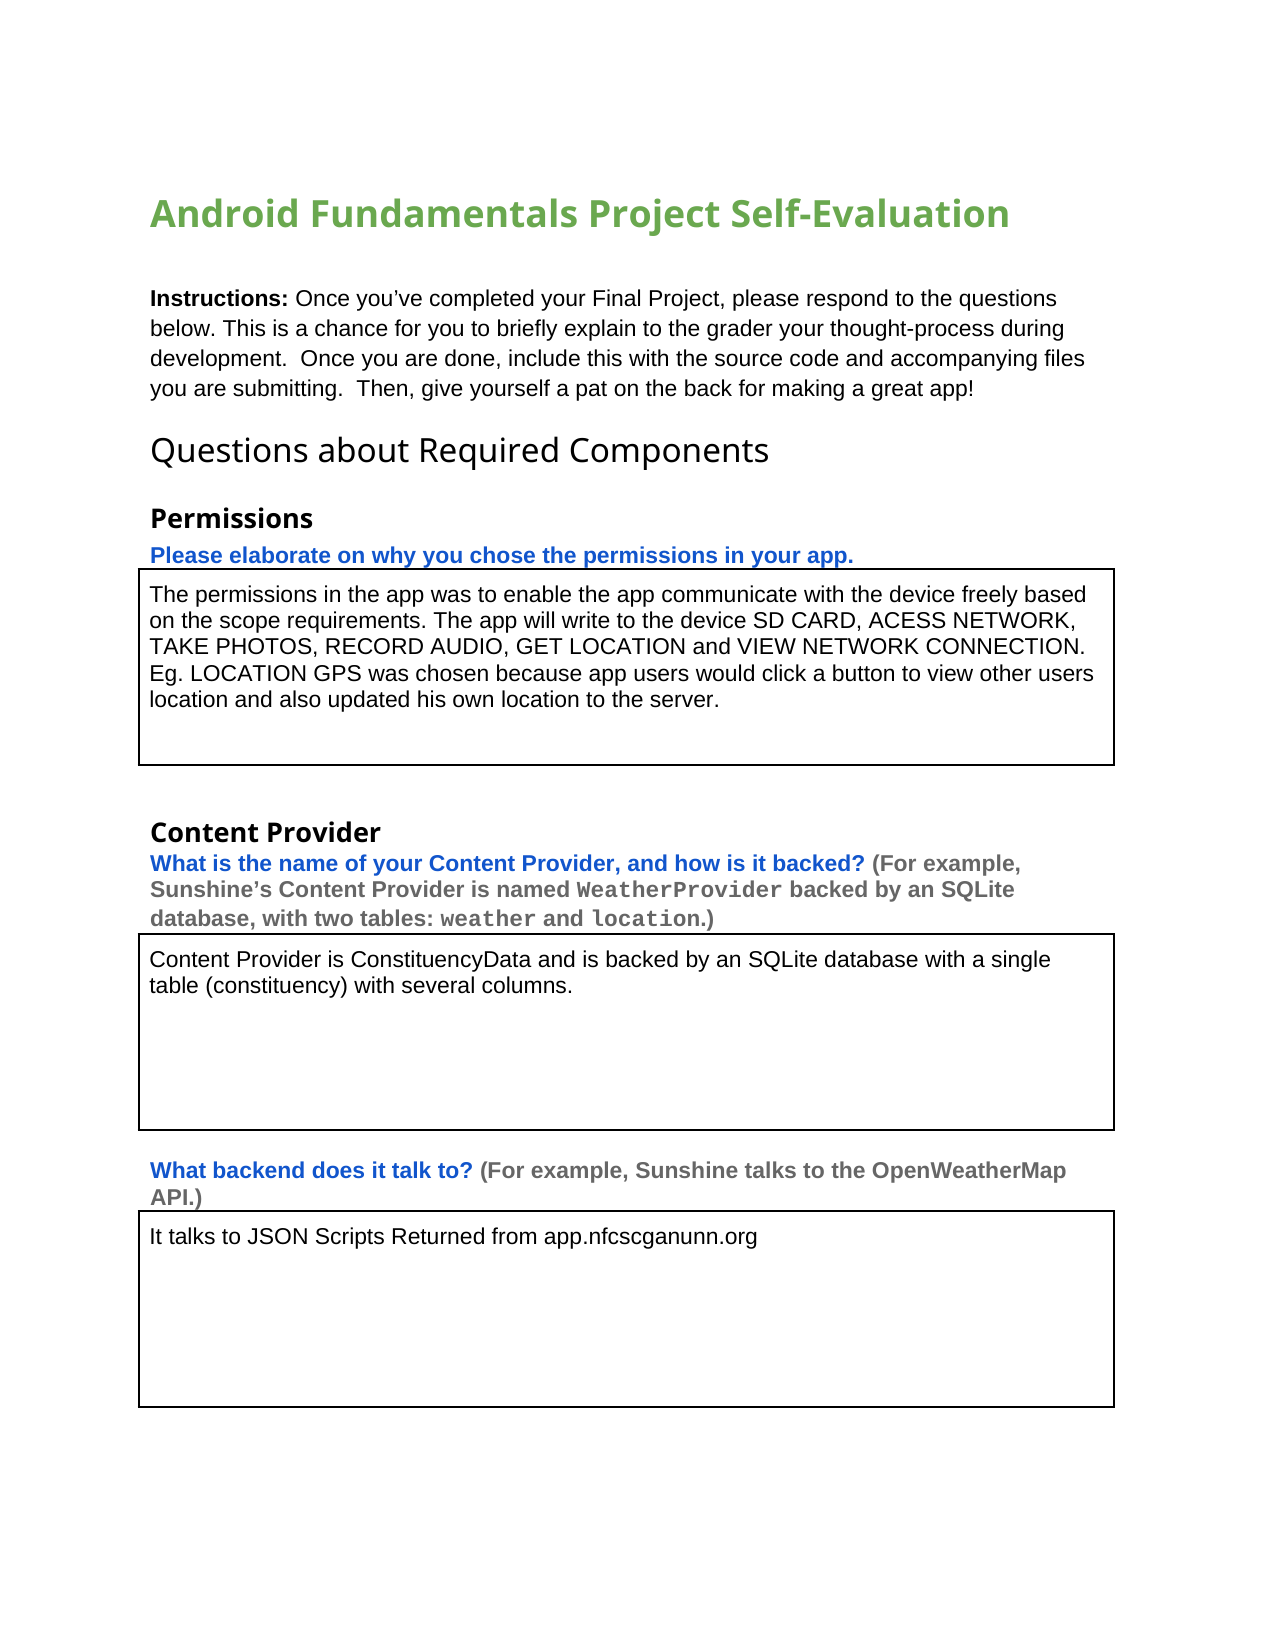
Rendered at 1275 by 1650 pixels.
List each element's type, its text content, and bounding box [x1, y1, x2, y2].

text What backend does it talk to? (For example, Sunshine talks to the OpenWeatherMap API.) [150, 1157, 1125, 1210]
subtitle Android Fundamentals Project Self-Evaluation [150, 187, 1125, 238]
subtitle Content Provider [150, 813, 1125, 850]
subtitle Permissions [150, 499, 1125, 536]
subtitle Questions about Required Components [150, 426, 1125, 472]
text What is the name of your Content Provider, and how is it backed? (For example, Sunshine’s Content Provider is named WeatherProvider backed by an SQLite database, with two tables: weather and location.) [150, 850, 1125, 933]
text Please elaborate on why you chose the permissions in your app. [150, 542, 1125, 568]
text Instructions: Once you’ve completed your Final Project, please respond to the questions below. This is a chance for you to briefly explain to the grader your thought-process during development. Once you are done, include this with the source code and accompanying files you are submitting. Then, give yourself a pat on the back for making a great app! [150, 285, 1125, 402]
table_header Content Provider is ConstituencyData and is backed by an SQLite database with a single table (constituency) with several columns. [140, 935, 1113, 1129]
table_header It talks to JSON Scripts Returned from app.nfcscganunn.org [140, 1212, 1113, 1406]
table_header The permissions in the app was to enable the app communicate with the device freely based on the scope requirements. The app will write to the device SD CARD, ACESS NETWORK, TAKE PHOTOS, RECORD AUDIO, GET LOCATION and VIEW NETWORK CONNECTION. Eg. LOCATION GPS was chosen because app users would click a button to view other users location and also updated his own location to the server. [140, 570, 1113, 764]
